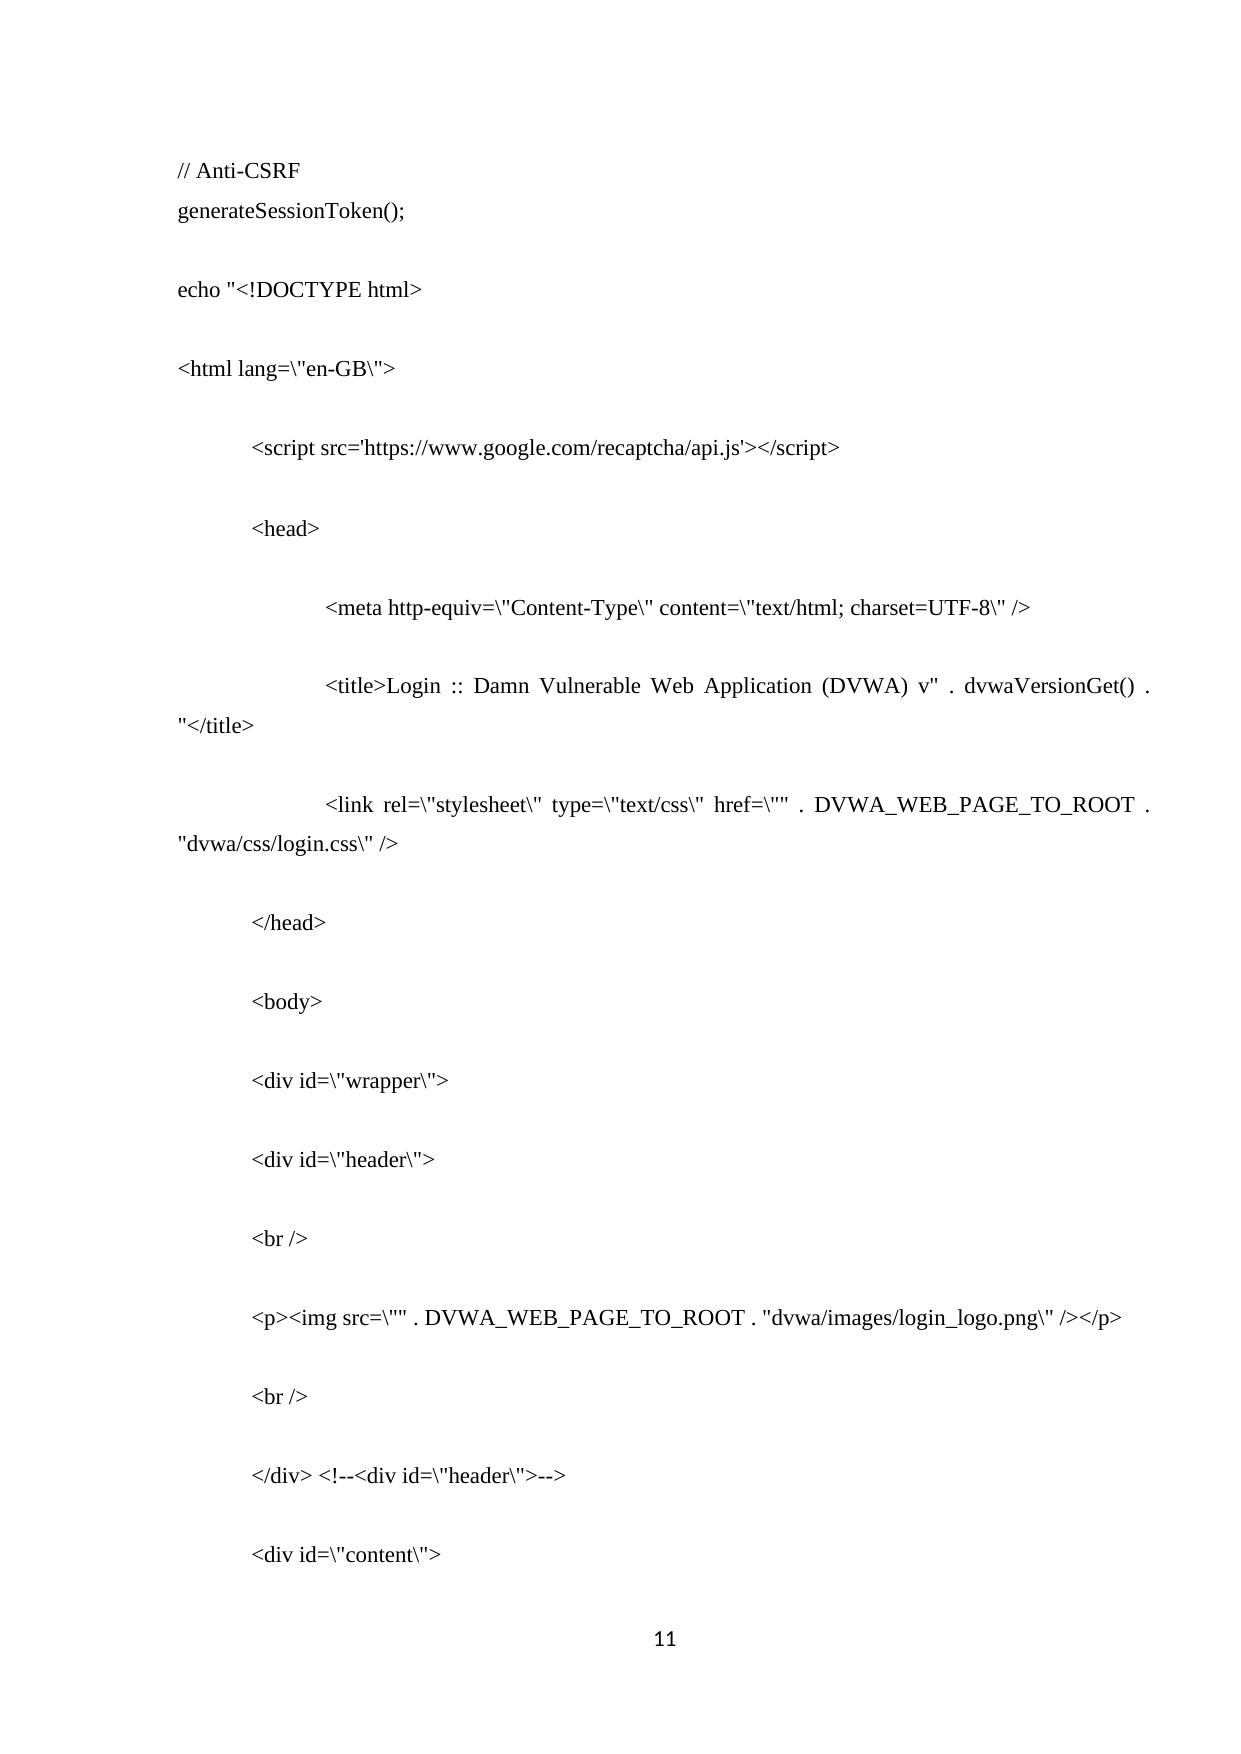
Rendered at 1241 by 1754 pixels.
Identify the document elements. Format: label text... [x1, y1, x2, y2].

list <div id=\"content\"> [177, 1541, 1152, 1567]
list </head> [177, 909, 1152, 936]
list </div> <!--<div id=\"header\">--> [177, 1462, 1152, 1488]
list <br /> [177, 1225, 1152, 1252]
list <html lang=\"en-GB\"> [177, 355, 1152, 381]
list <meta http-equiv=\"Content-Type\" content=\"text/html; charset=UTF-8\" /> [177, 593, 1152, 620]
list <p><img src=\"" . DVWA_WEB_PAGE_TO_ROOT . "dvwa/images/login_logo.png\" /></p> [177, 1304, 1152, 1331]
list // Anti-CSRF [177, 158, 1152, 184]
list <link rel=\"stylesheet\" type=\"text/css\" href=\"" . DVWA_WEB_PAGE_TO_ROOT . "dvwa/css/login.css\" /> [177, 791, 1152, 857]
list <body> [177, 988, 1152, 1015]
list <div id=\"header\"> [177, 1146, 1152, 1173]
list <head> [177, 514, 1152, 541]
list <script src='https://www.google.com/recaptcha/api.js'></script> [177, 434, 1152, 460]
list <div id=\"wrapper\"> [177, 1067, 1152, 1094]
list echo "<!DOCTYPE html> [177, 276, 1152, 302]
list generateSessionToken(); [177, 197, 1152, 223]
list <title>Login :: Damn Vulnerable Web Application (DVWA) v" . dvwaVersionGet() . "</title> [177, 672, 1152, 738]
list <br /> [177, 1383, 1152, 1409]
